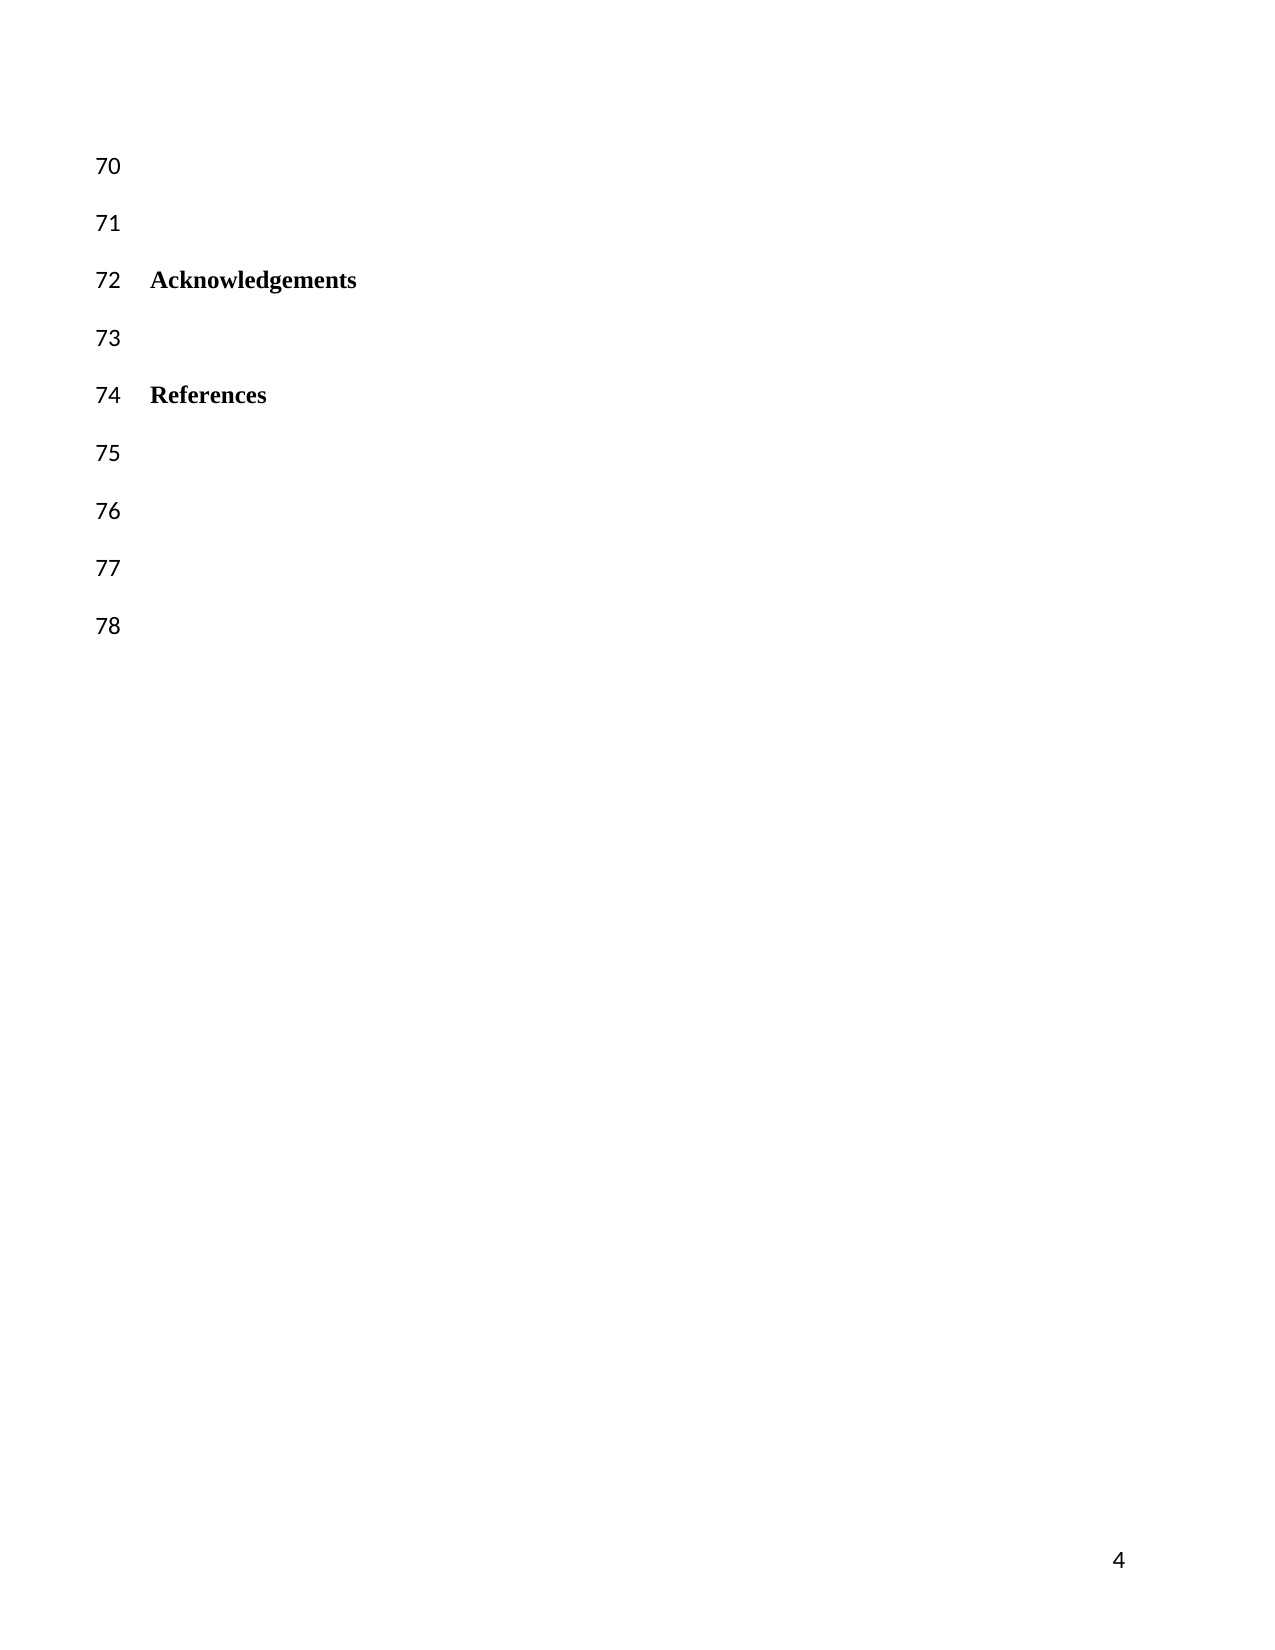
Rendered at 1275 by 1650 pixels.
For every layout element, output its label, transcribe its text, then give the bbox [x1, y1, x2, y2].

text References [150, 380, 1125, 409]
text Acknowledgements [150, 265, 1125, 294]
